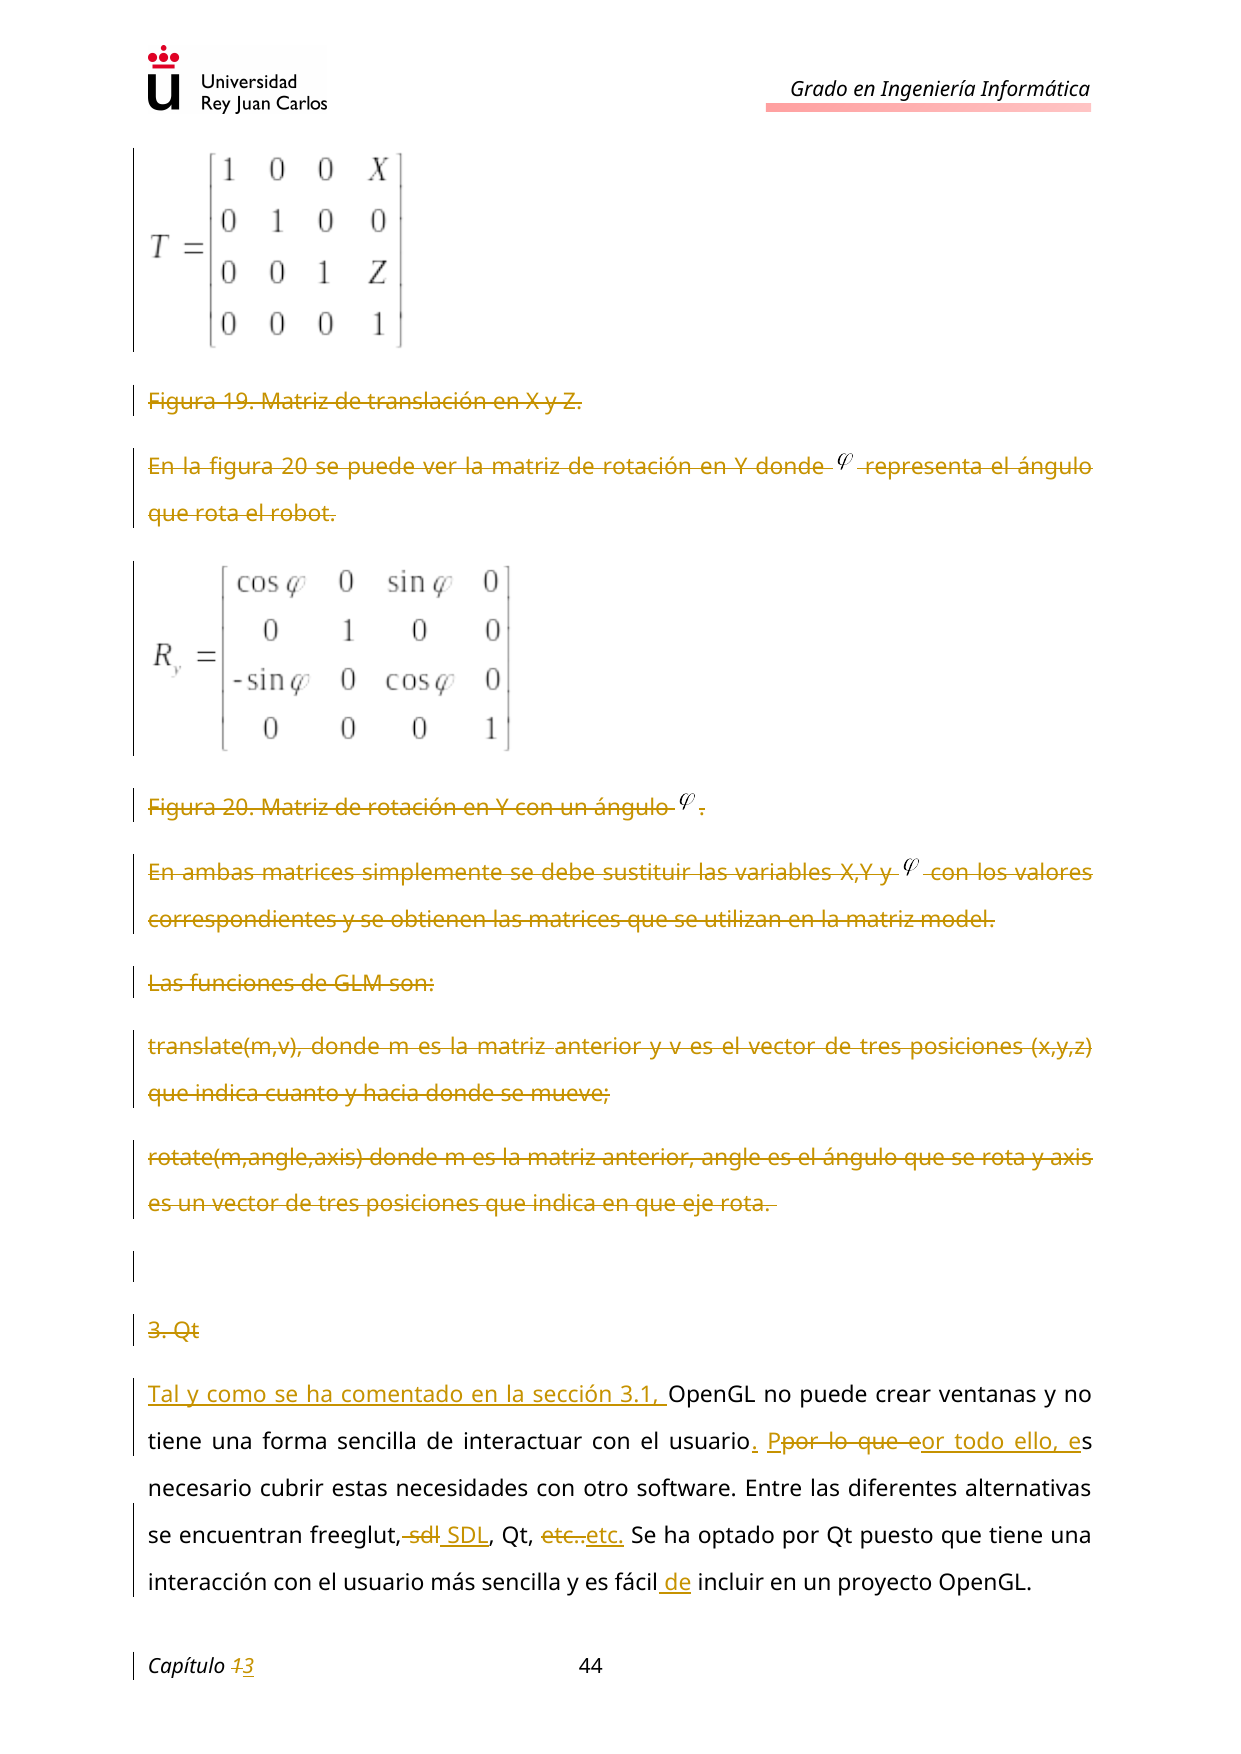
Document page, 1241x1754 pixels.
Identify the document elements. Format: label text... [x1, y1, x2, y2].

text OpenGL no puede crear ventanas y no tiene una forma sencilla de interactuar con el usuario s necesario cubrir estas necesidades con otro software. Entre las diferentes alternativas se encuentran freeglut,, Qt, Se ha optado por Qt puesto que tiene una interacción con el usuario más sencilla y es fácil incluir en un proyecto OpenGL. [148, 1378, 1092, 1597]
picture [148, 45, 327, 114]
